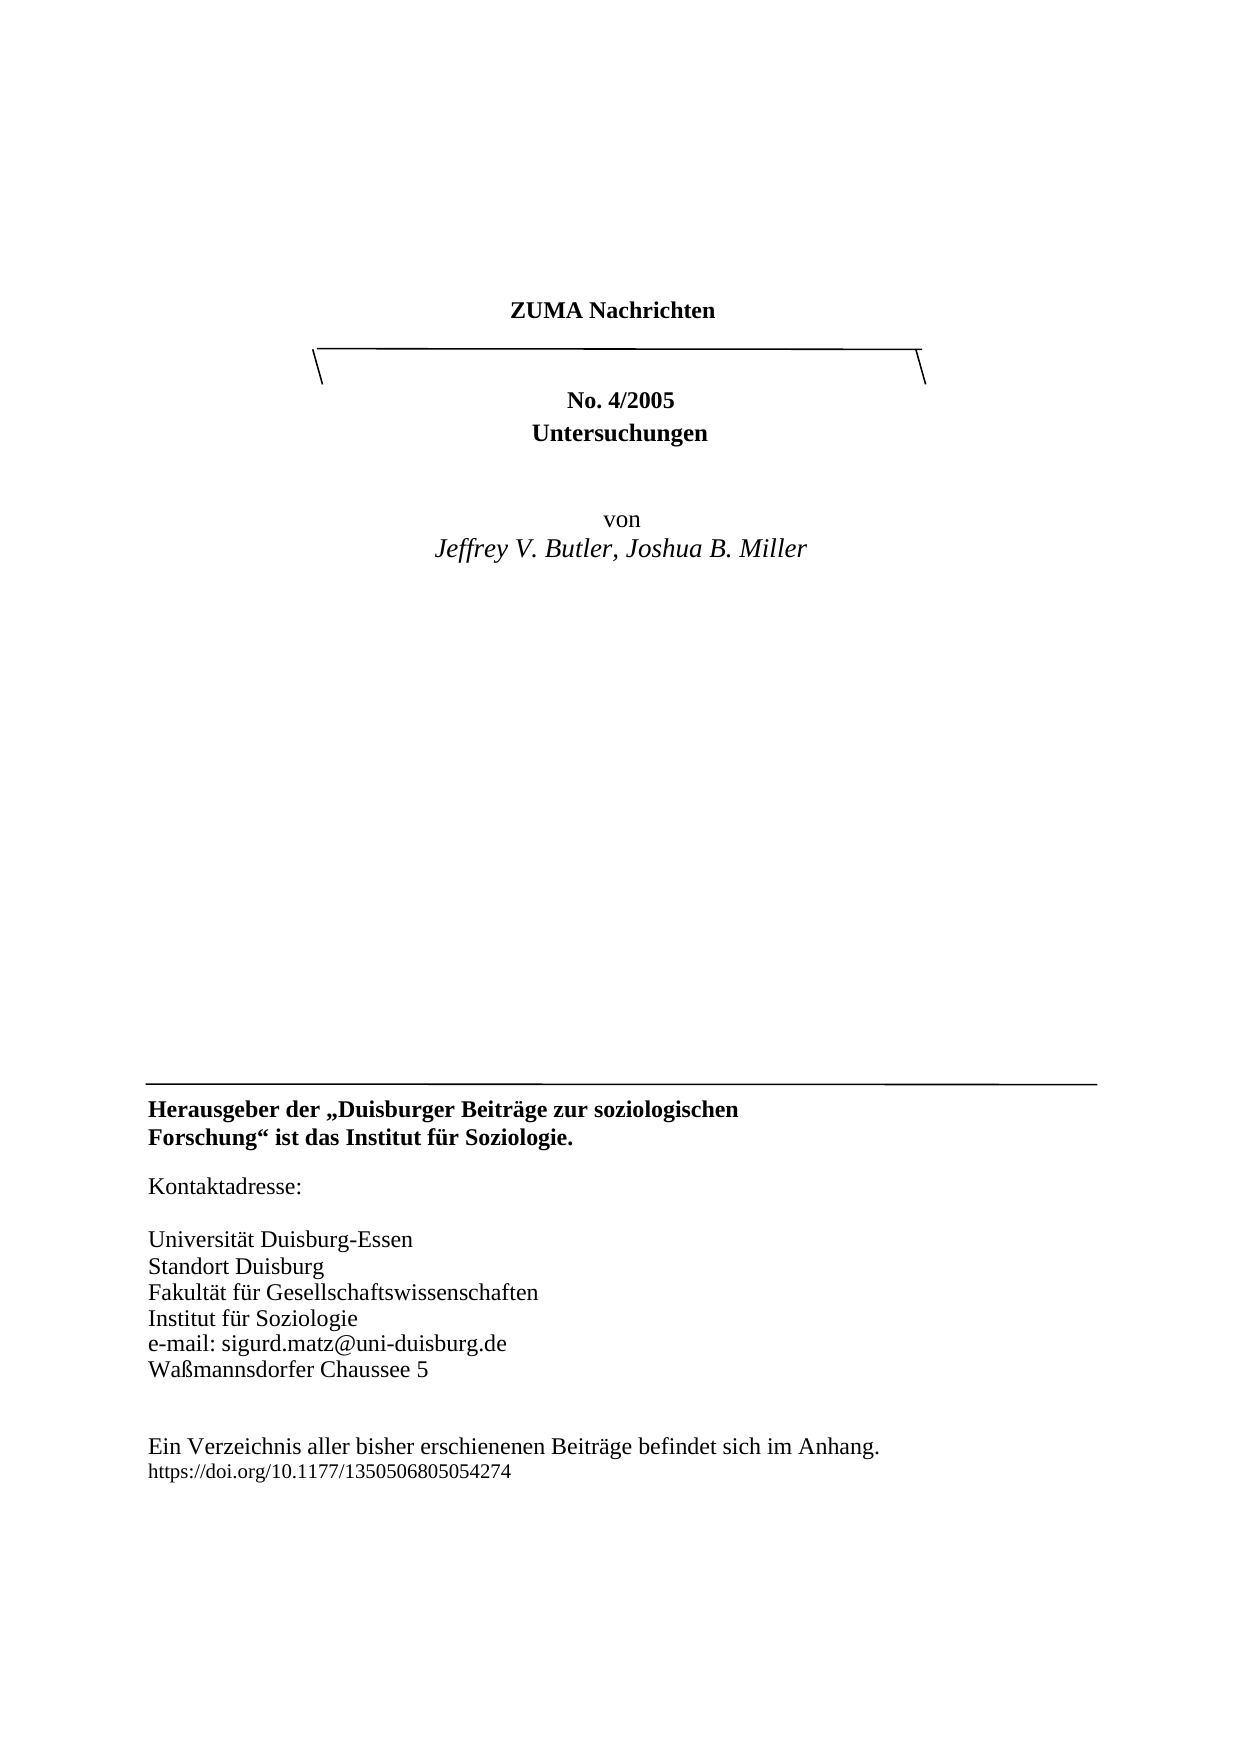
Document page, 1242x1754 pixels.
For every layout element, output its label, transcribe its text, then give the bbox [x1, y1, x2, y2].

text Universität Duisburg-Essen [148, 1225, 1092, 1253]
text Jeffrey V. Butler, Joshua B. Miller [148, 533, 1094, 564]
text e-mail: sigurd.matz@uni-duisburg.de [148, 1332, 1092, 1357]
text No. 4/2005 [148, 386, 1094, 414]
text ZUMA Nachrichten [148, 297, 1077, 324]
text Standort Duisburg [148, 1253, 1092, 1280]
text Herausgeber der „Duisburger Beiträge zur soziologischen Forschung“ ist das Institut für Soziologie. [148, 1096, 837, 1150]
text Kontaktadresse: [148, 1172, 1092, 1199]
text https://doi.org/10.1177/1350506805054274 [148, 1459, 1092, 1483]
text Institut für Soziologie [148, 1306, 1092, 1332]
text Fakultät für Gesellschaftswissenschaften [148, 1280, 1092, 1306]
text Untersuchungen [148, 418, 1092, 446]
text Ein Verzeichnis aller bisher erschienenen Beiträge befindet sich im Anhang. [148, 1432, 1092, 1459]
text Waßmannsdorfer Chaussee 5 [148, 1357, 443, 1383]
text von [148, 504, 1096, 533]
